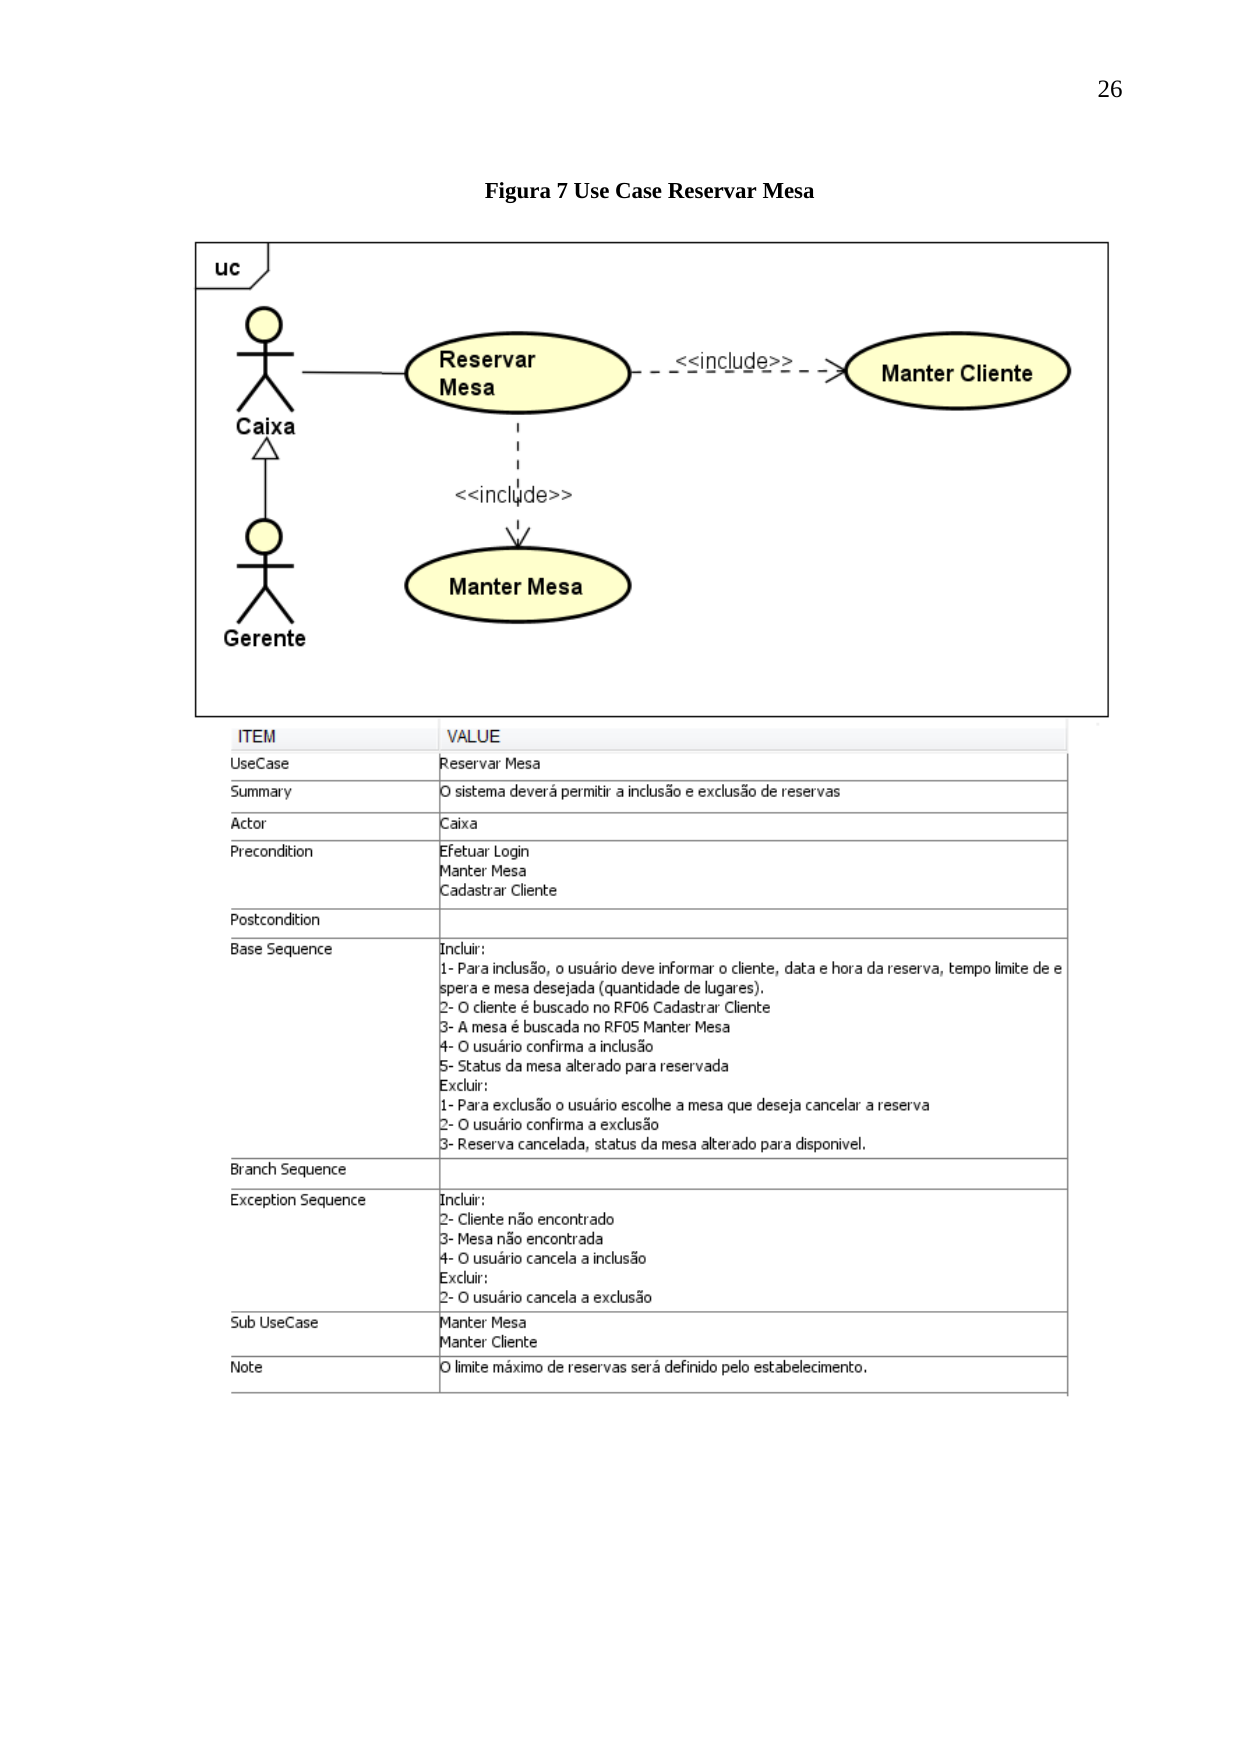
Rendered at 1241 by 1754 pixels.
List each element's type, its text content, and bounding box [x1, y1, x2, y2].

picture [177, 224, 1123, 1402]
text Figura 7 Use Case Reservar Mesa [177, 177, 1122, 203]
